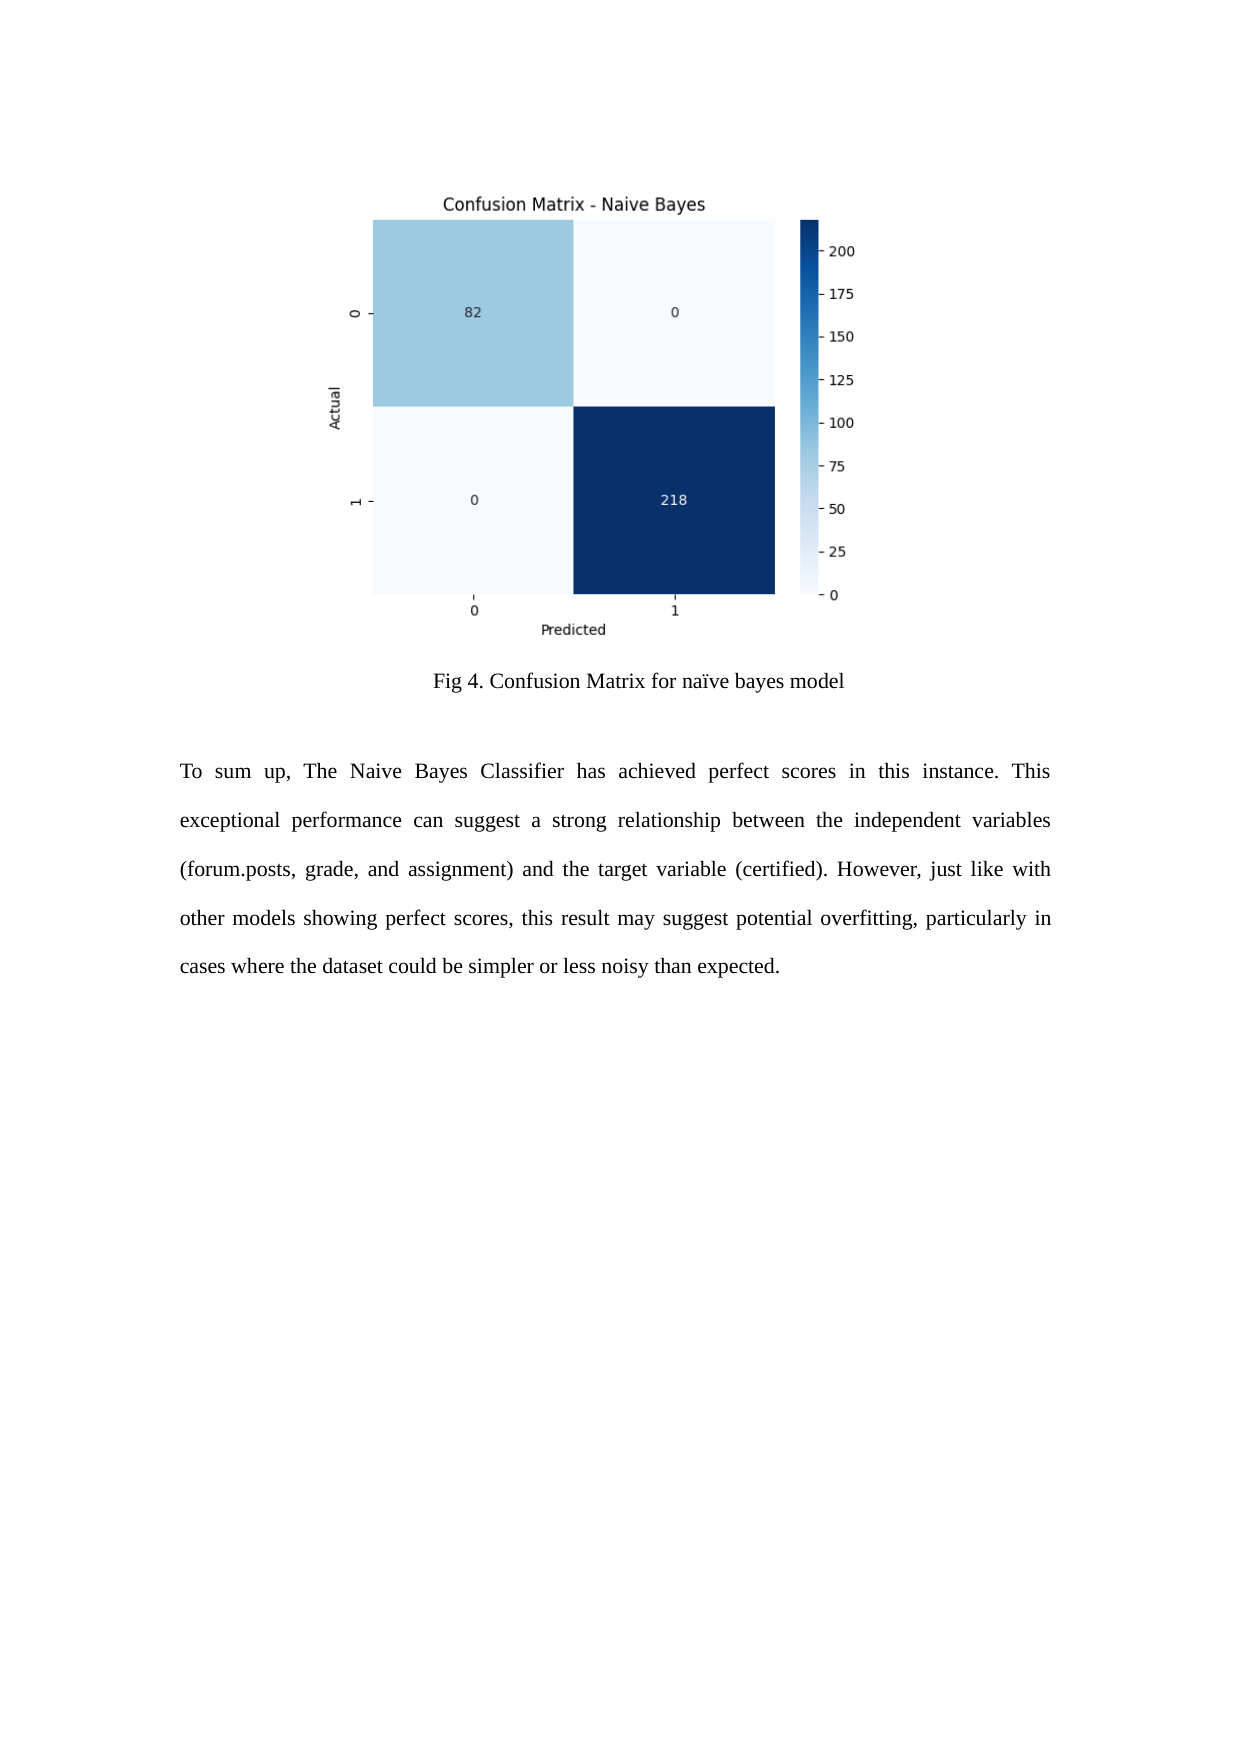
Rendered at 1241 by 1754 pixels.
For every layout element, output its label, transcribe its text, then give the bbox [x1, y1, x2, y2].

picture [292, 162, 940, 648]
text Fig 4. Confusion Matrix for naïve bayes model [225, 664, 1053, 697]
text To sum up, The Naive Bayes Classifier has achieved perfect scores in this instance. This exceptional performance can suggest a strong relationship between the independent variables (forum.posts, grade, and assignment) and the target variable (certified). However, just like with other models showing perfect scores, this result may suggest potential overfitting, particularly in cases where the dataset could be simpler or less noisy than expected. [179, 754, 1053, 982]
